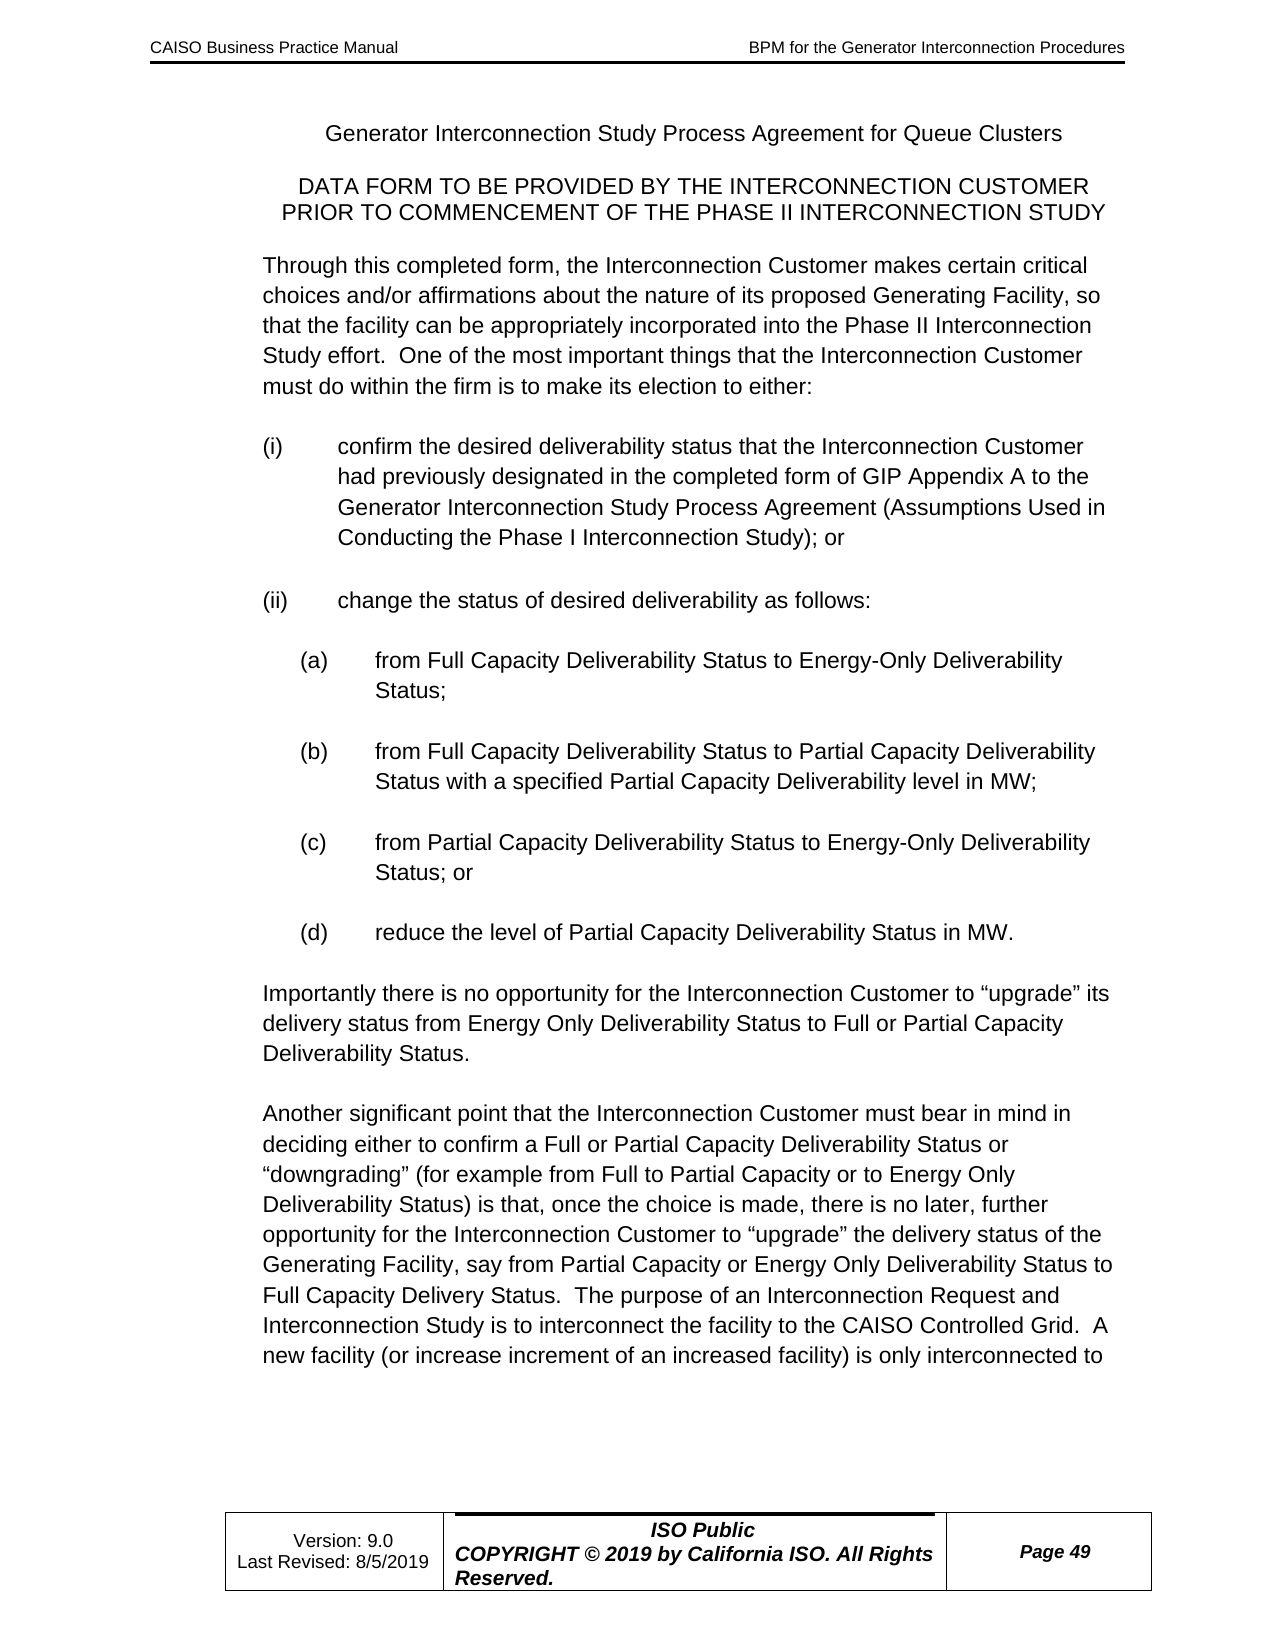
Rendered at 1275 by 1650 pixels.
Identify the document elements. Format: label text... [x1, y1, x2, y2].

text DATA FORM TO BE PROVIDED BY THE INTERCONNECTION CUSTOMER PRIOR TO COMMENCEMENT OF THE PHASE II INTERCONNECTION STUDY [262, 173, 1125, 225]
list from Full Capacity Deliverability Status to Energy-Only Deliverability Status; [300, 647, 1125, 704]
list from Full Capacity Deliverability Status to Partial Capacity Deliverability Status with a specified Partial Capacity Deliverability level in MW; [300, 738, 1125, 794]
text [262, 1100, 1125, 1368]
list change the status of desired deliverability as follows: [262, 587, 1125, 613]
list confirm the desired deliverability status that the Interconnection Customer had previously designated in the completed form of GIP Appendix A to the Generator Interconnection Study Process Agreement (Assumptions Used in Conducting the Phase I Interconnection Study); or [262, 433, 1125, 550]
list reduce the level of Partial Capacity Deliverability Status in MW. [300, 919, 1125, 946]
list from Partial Capacity Deliverability Status to Energy-Only Deliverability Status; or [300, 828, 1125, 885]
text Importantly there is no opportunity for the Interconnection Customer to “upgrade” its delivery status from Energy Only Deliverability Status to Full or Partial Capacity Deliverability Status. [262, 979, 1125, 1066]
text Through this completed form, the Interconnection Customer makes certain critical choices and/or affirmations about the nature of its proposed Generating Facility, so that the facility can be appropriately incorporated into the Phase II Interconnection Study effort. One of the most important things that the Interconnection Customer must do within the firm is to make its election to either: [262, 252, 1125, 399]
text Generator Interconnection Study Process Agreement for Queue Clusters [262, 120, 1125, 146]
